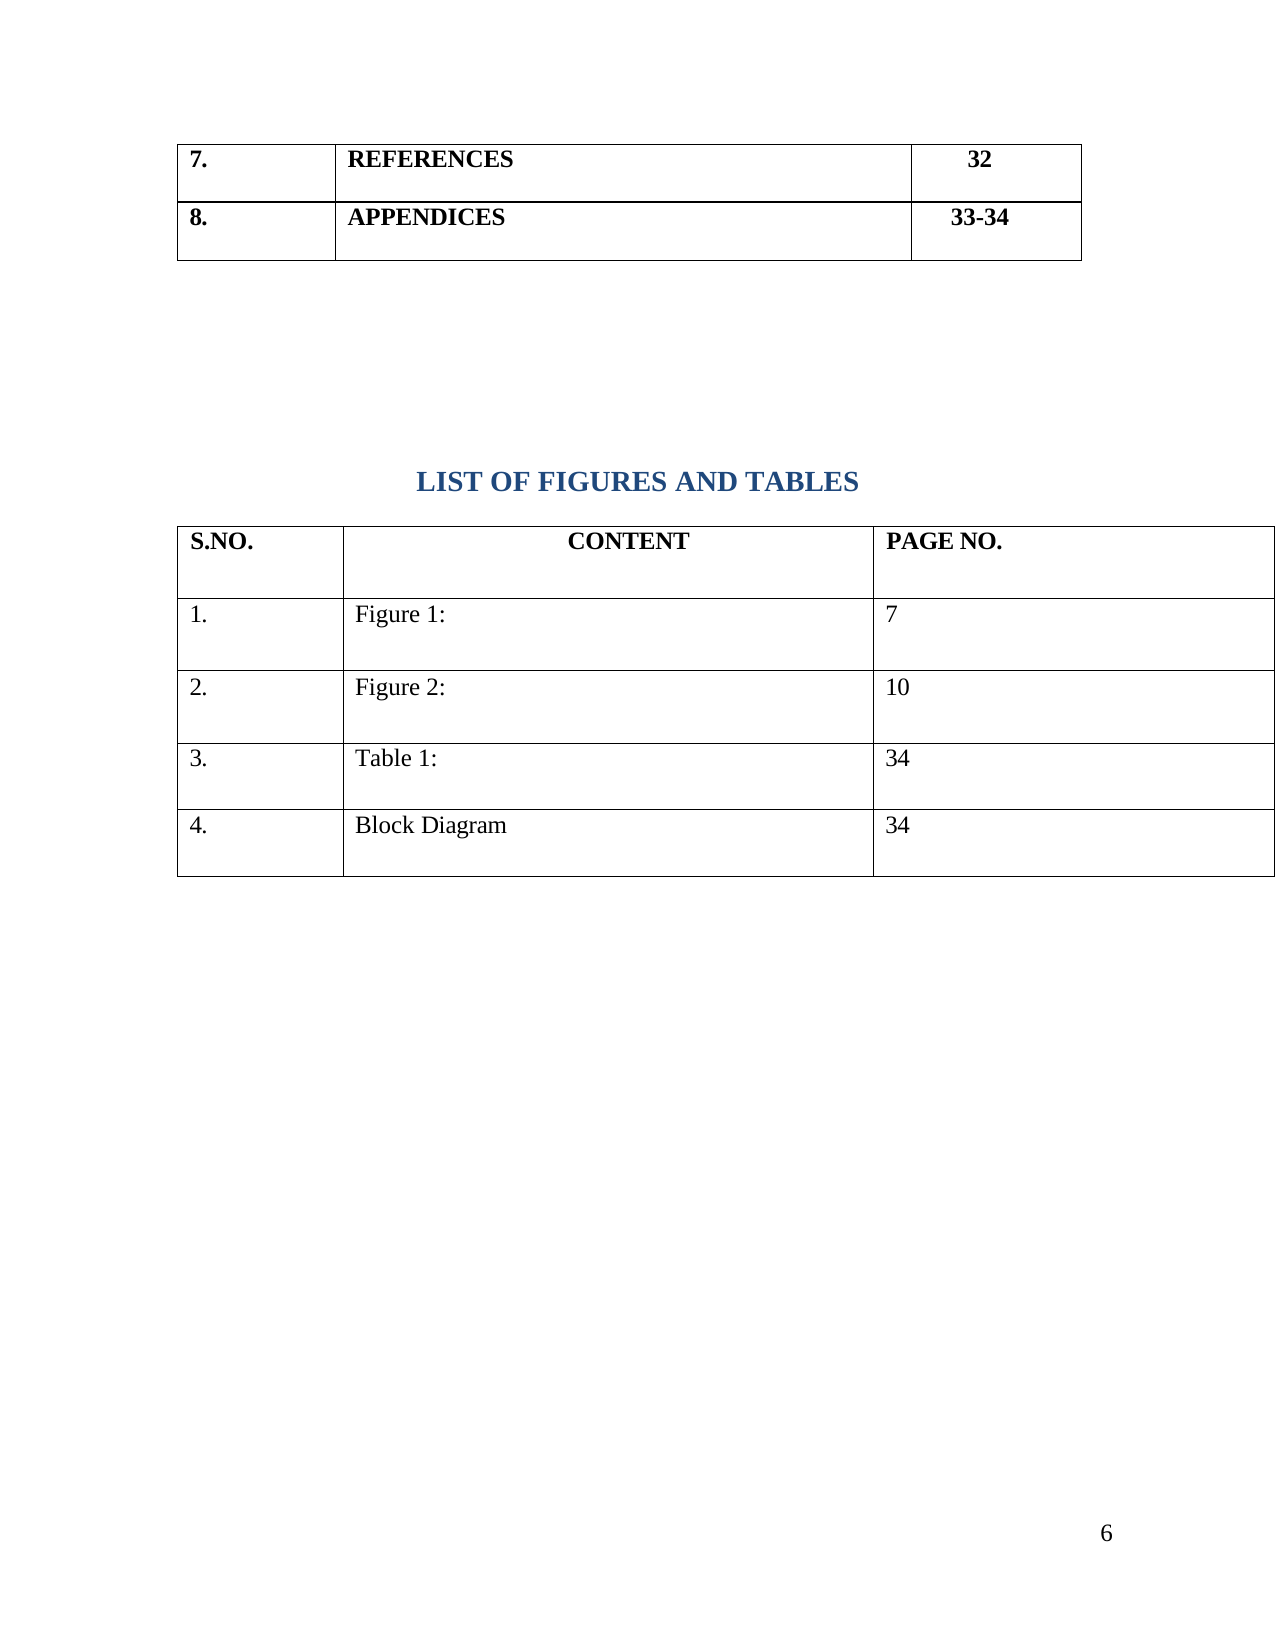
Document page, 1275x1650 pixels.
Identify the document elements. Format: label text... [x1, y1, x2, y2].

table_cell 4. [178, 810, 343, 876]
table_cell 34 [874, 810, 1274, 876]
table_cell Block Diagram [344, 810, 873, 876]
table_header CONTENT [344, 527, 873, 598]
table_cell REFERENCES [336, 145, 911, 201]
table_cell 7 [874, 599, 1274, 670]
table_cell Table 1: [344, 744, 873, 809]
text LIST OF FIGURES AND TABLES [151, 464, 1124, 497]
table_cell 10 [874, 671, 1274, 743]
table_cell 3. [178, 744, 343, 809]
table_cell 7. [178, 145, 335, 201]
table_header S.NO. [178, 527, 343, 598]
table_cell 32 [912, 145, 1081, 201]
table_cell Figure 1: [344, 599, 873, 670]
table_header PAGE NO. [874, 527, 1274, 598]
table_cell APPENDICES [336, 203, 911, 260]
table_cell 34 [874, 744, 1274, 809]
table_cell Figure 2: [344, 671, 873, 743]
table_cell 8. [178, 203, 335, 260]
table_cell 1. [178, 599, 343, 670]
table_cell 33-34 [912, 203, 1081, 260]
table_cell 2. [178, 671, 343, 743]
